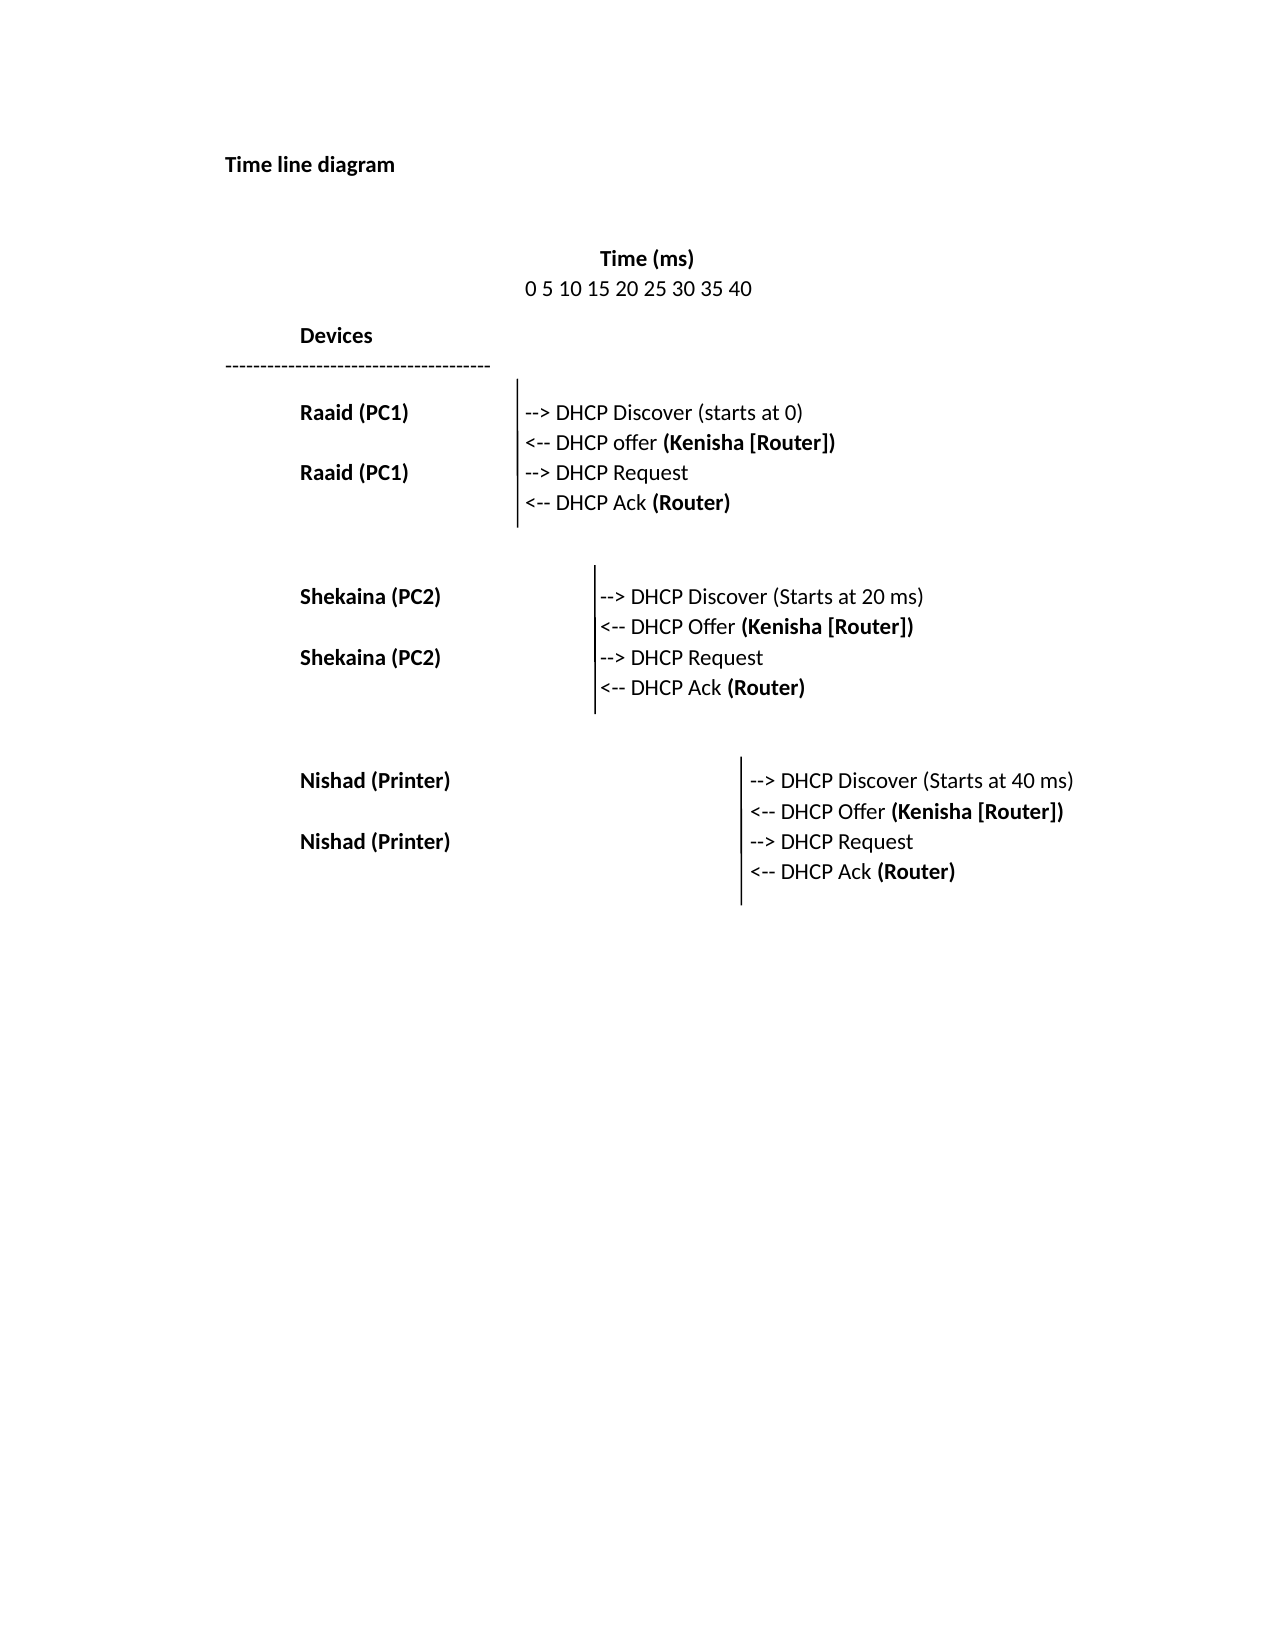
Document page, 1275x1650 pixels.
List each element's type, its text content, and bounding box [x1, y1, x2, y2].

text Raaid (PC1) --> DHCP Discover (starts at 0) <-- DHCP offer (Kenisha [Router]) Raaid (PC1) --> DHCP Request <-- DHCP Ack (Router) [519, 398, 1125, 517]
text Shekaina (PC2) --> DHCP Discover (Starts at 20 ms) <-- DHCP Offer (Kenisha [Router]) Shekaina (PC2) --> DHCP Request <-- DHCP Ack (Router) [596, 582, 1125, 701]
text Time line diagram [150, 150, 1125, 178]
text Nishad (Printer) --> DHCP Discover (Starts at 40 ms) <-- DHCP Offer (Kenisha [Router]) Nishad (Printer) --> DHCP Request <-- DHCP Ack (Router) [742, 767, 1125, 885]
text Time (ms) 0 5 10 15 20 25 30 35 40 [150, 244, 1125, 302]
text Raaid (PC1) --> DHCP Discover (starts at 0) <-- DHCP offer (Kenisha [Router]) Raaid (PC1) --> DHCP Request <-- DHCP Ack (Router) [150, 398, 516, 517]
text Devices -------------------------------------- [150, 321, 1125, 379]
text Nishad (Printer) --> DHCP Discover (Starts at 40 ms) <-- DHCP Offer (Kenisha [Router]) Nishad (Printer) --> DHCP Request <-- DHCP Ack (Router) [150, 767, 740, 885]
text Shekaina (PC2) --> DHCP Discover (Starts at 20 ms) <-- DHCP Offer (Kenisha [Router]) Shekaina (PC2) --> DHCP Request <-- DHCP Ack (Router) [150, 582, 594, 701]
